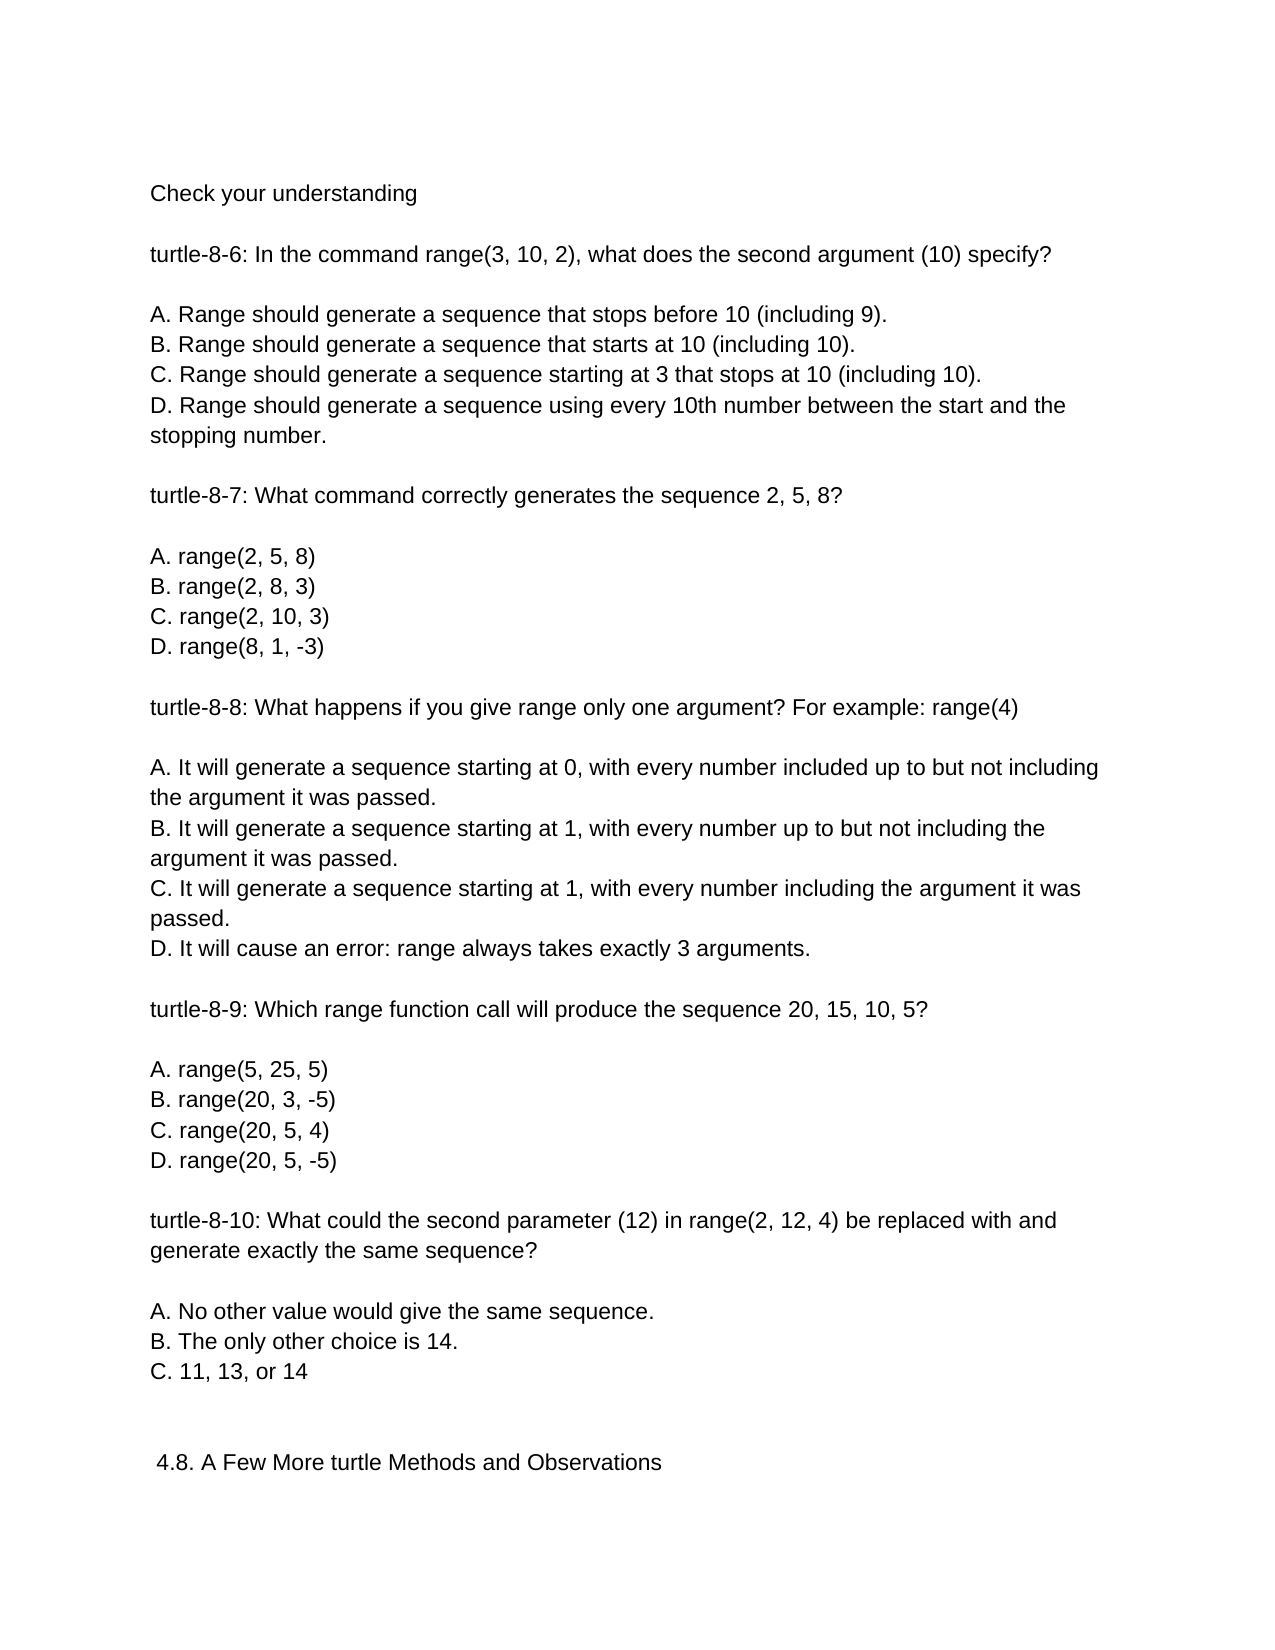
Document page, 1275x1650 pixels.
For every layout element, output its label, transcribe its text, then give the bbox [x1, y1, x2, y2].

text B. range(20, 3, -5) [150, 1086, 1125, 1113]
text A. It will generate a sequence starting at 0, with every number included up to but not including the argument it was passed. [150, 754, 1125, 811]
text A. No other value would give the same sequence. [150, 1298, 1125, 1324]
text B. The only other choice is 14. [150, 1328, 1125, 1354]
text C. range(2, 10, 3) [150, 603, 1125, 629]
text D. range(20, 5, -5) [150, 1147, 1125, 1173]
text A. Range should generate a sequence that stops before 10 (including 9). [150, 301, 1125, 327]
text B. It will generate a sequence starting at 1, with every number up to but not including the argument it was passed. [150, 814, 1125, 871]
text A. range(5, 25, 5) [150, 1056, 1125, 1083]
text Check your understanding [150, 180, 1125, 207]
text C. range(20, 5, 4) [150, 1117, 1125, 1143]
text C. It will generate a sequence starting at 1, with every number including the argument it was passed. [150, 875, 1125, 932]
text 4.8. A Few More turtle Methods and Observations [150, 1449, 1125, 1475]
text D. Range should generate a sequence using every 10th number between the start and the stopping number. [150, 392, 1125, 448]
text turtle-8-6: In the command range(3, 10, 2), what does the second argument (10) specify? [150, 241, 1125, 267]
text C. Range should generate a sequence starting at 3 that stops at 10 (including 10). [150, 361, 1125, 388]
text turtle-8-7: What command correctly generates the sequence 2, 5, 8? [150, 482, 1125, 509]
text A. range(2, 5, 8) [150, 543, 1125, 569]
text turtle-8-10: What could the second parameter (12) in range(2, 12, 4) be replaced with and generate exactly the same sequence? [150, 1207, 1125, 1264]
text turtle-8-8: What happens if you give range only one argument? For example: range(4) [150, 694, 1125, 720]
text D. range(8, 1, -3) [150, 633, 1125, 660]
text turtle-8-9: Which range function call will produce the sequence 20, 15, 10, 5? [150, 996, 1125, 1022]
text D. It will cause an error: range always takes exactly 3 arguments. [150, 935, 1125, 962]
text B. Range should generate a sequence that starts at 10 (including 10). [150, 331, 1125, 358]
text C. 11, 13, or 14 [150, 1358, 1125, 1385]
text B. range(2, 8, 3) [150, 573, 1125, 599]
